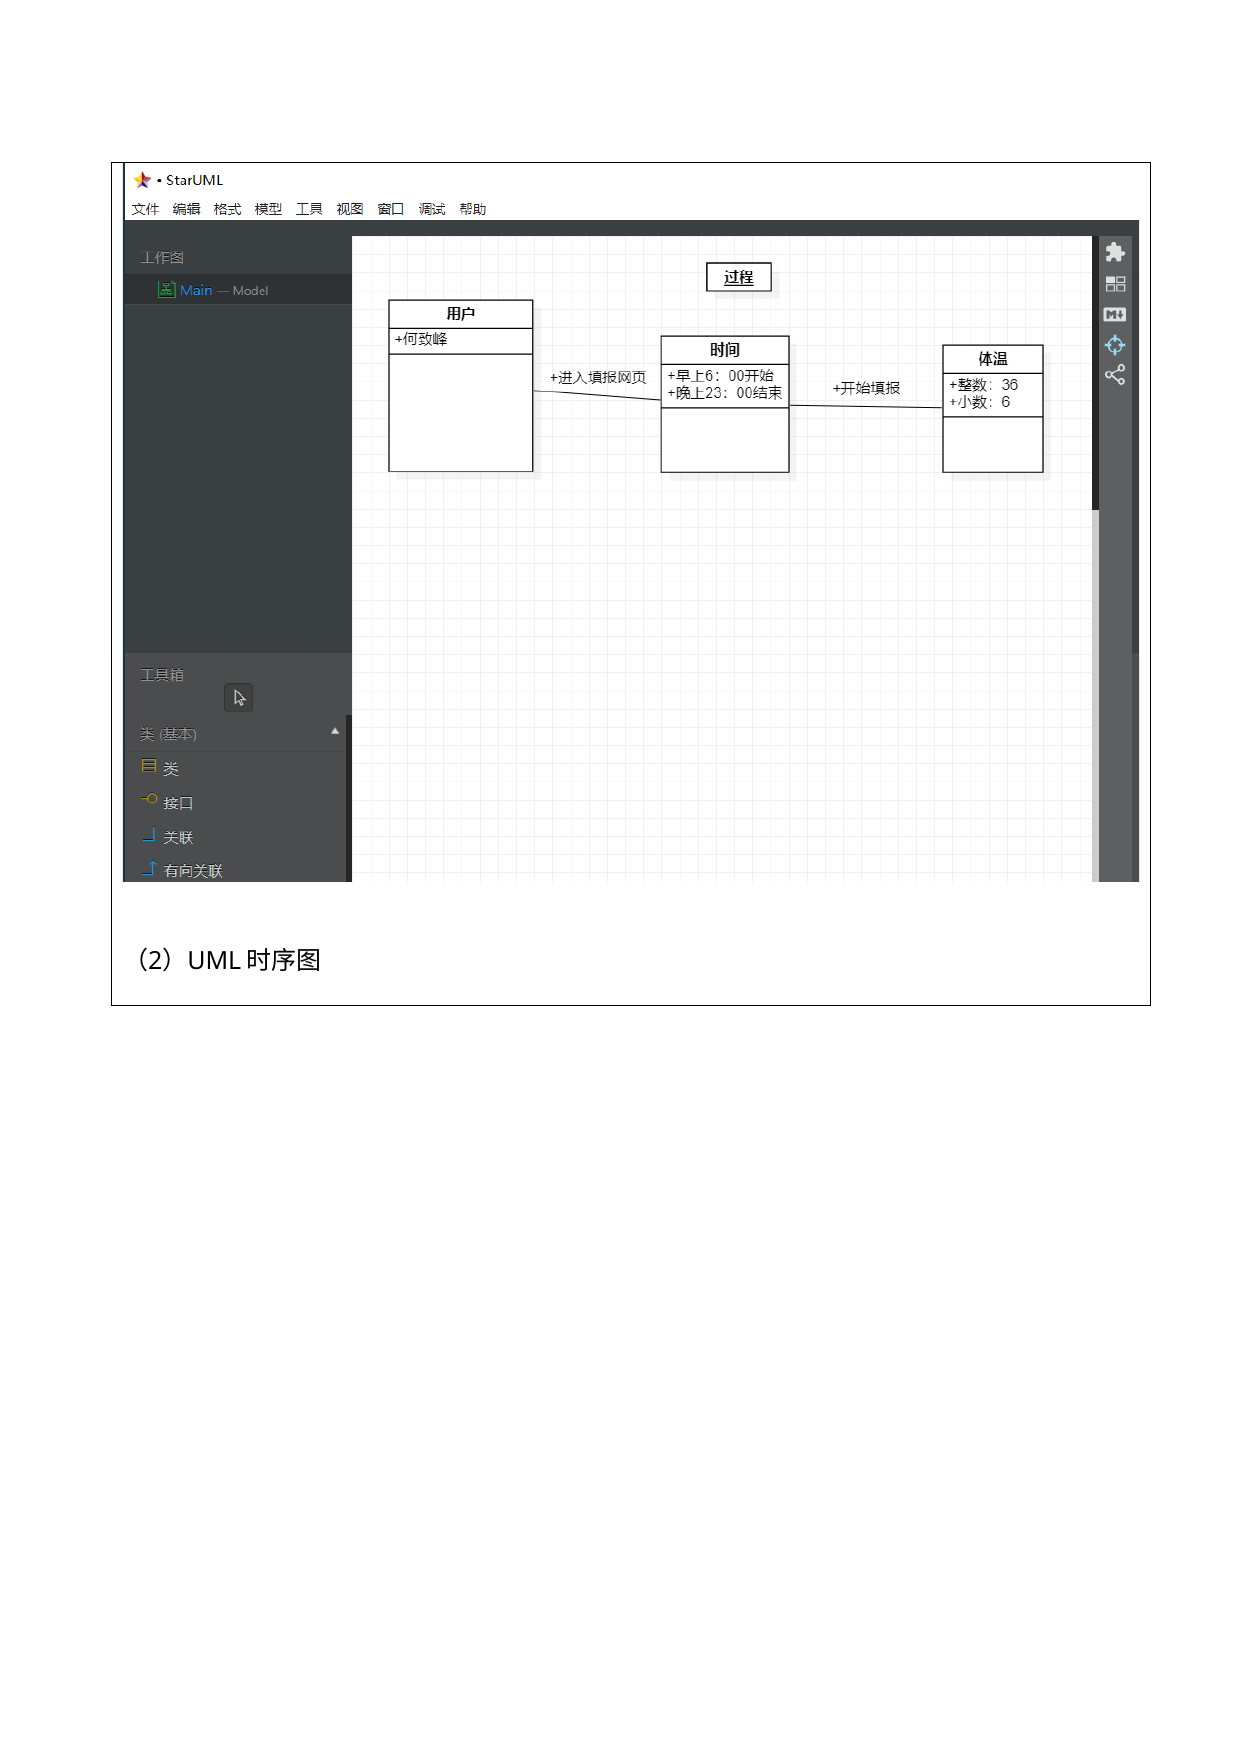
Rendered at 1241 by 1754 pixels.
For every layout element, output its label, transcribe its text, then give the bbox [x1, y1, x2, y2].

table_cell 一、实验目的 1.通过自主学习配置实验所需环境。 2.安装git工具且申请账号，通过网络自主学习其基本使用方法。 3.回顾学习UML图并可熟练画出UML对象图及时序图。 二、材料与方法 PC机一台、GitHub、ProcessOn在线作图工具等 。 三、实验主要过程与结果 1.配置实验环境 （1）语言要求 C/C++、JAVA等。 （2）开发环境 内存8G及以上。 （3）IDE 选择使用IDEA。 （4）数据库 选择使用MySQL。 （5）辅助工具 选择staruml在线作图工具。 2.安装git工具并进行自主学习。 （1）在其官方网站上寻到下载地址，并点击下载。 （2）下载完成后根据提示进行安装。 电脑原先安装过git ，不再过多描述 （3）申请账号完成后进行登陆。 （4）学习github的基本使用方法 创建自己的一个仓库 A.在页面的最右上角，头像的左边，点击“＋”，在弹出的下拉选项中选择“New repository”。 B.在仓库名称输入框中输入仓库名称：“Mywht” C.勾选“Initialize this repository with a README”，点击“Create repository”按钮，完成创建。 图1.1 创建仓库 图1.2 创建完成 新建一个子分支 点击文件列表上方的写着main的选项 在输入框中输入新的分支名字“wo”。 点击下方蓝色背景的分支创建框或直接按键盘的“Enter”键。 图1.3 成功新建子分支wo 做出修改并提交 A.点击“README.md”文件，切换到“README.md”内容页面。 B.点击编辑框右上角的铅笔按钮，进入编辑界面，在编辑框中，写一些自己随意编辑的信息。 C.在下方的“提交更改”框中，输入你做出此次修改的备注说明。 D.点击下方的“Commit changes”按钮。 图1.4做出修改 图1.5 提交修改 将仓库连入本地 图1.6 获取本地ssh key 将ssh key 输入到自己的仓库里 图1.7 添加 ssh key 复制自己的git链接，输入到命令框。 进行简单测试并建立远程仓库 ①进行用户设置 图1.8 用户设置并测试 ②创建本地克隆 图1.9 本地克隆 3.用UML工具画出我校每人每天体温测量上报系统的一个对象图和一个时序图。 （1）UML对象图 （2）UML时序图 4.个人Git链接：https://github.com/sujiangxiaobai/rujiangongcheng.git 四、分析讨论 1.通过自主学习逐步熟悉了Git工具并学会基本的使用方法。能用git进行简单的操作，建立自己的仓库与对仓库进行修改与合并，熟悉了GitHub的基础操作，可以利用GitHub进行简单的工作处理，加强了对该工具的理解 2.通过自主回顾UML图的分类，再次熟悉UML类图、对象图以及时序图。 五、教师评阅 [112, 163, 1150, 1005]
picture [122, 163, 1140, 882]
